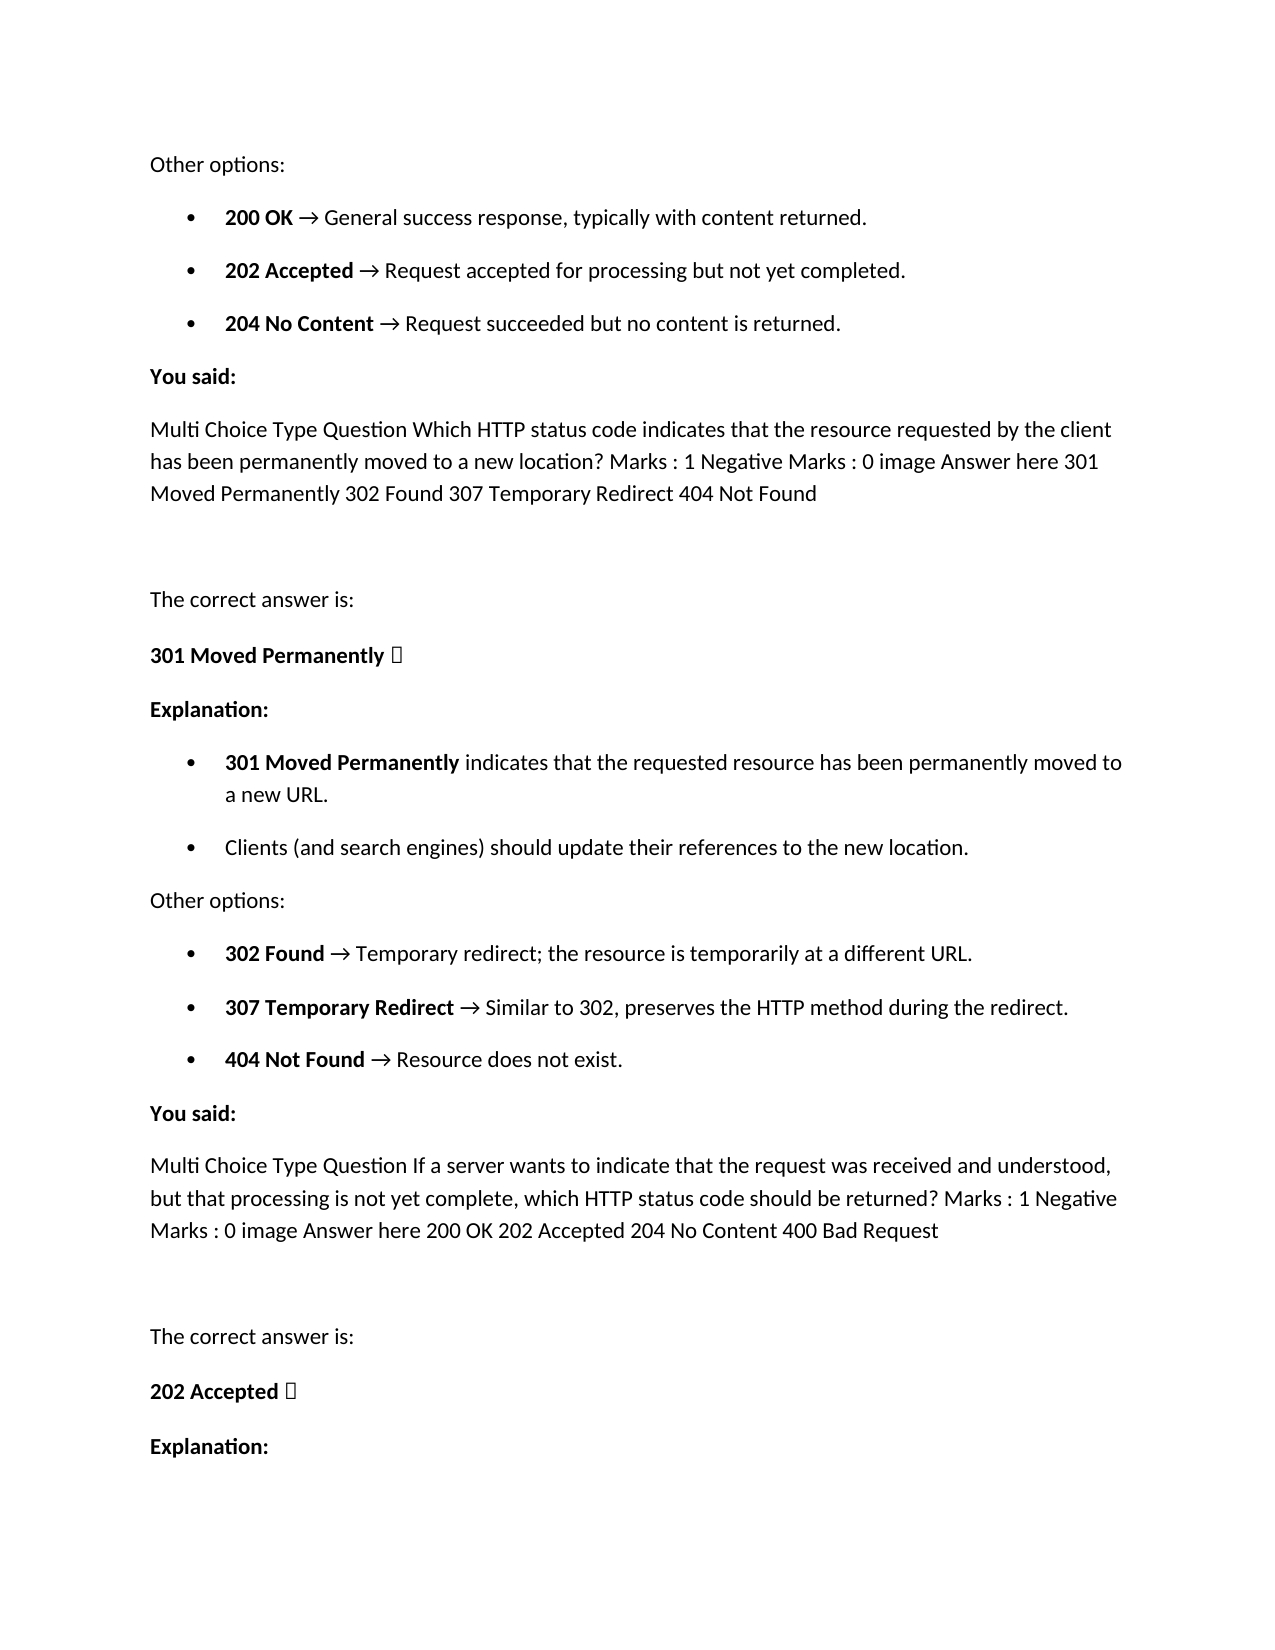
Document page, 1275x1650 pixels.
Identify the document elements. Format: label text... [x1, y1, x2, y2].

list Clients (and search engines) should update their references to the new location. [187, 833, 1125, 862]
list 200 OK → General success response, typically with content returned. [187, 203, 1125, 231]
text The correct answer is: [150, 586, 1125, 613]
text The correct answer is: [150, 1322, 1125, 1350]
text 202 Accepted ✅ [150, 1375, 1125, 1406]
list 204 No Content → Request succeeded but no content is returned. [187, 309, 1125, 337]
list 302 Found → Temporary redirect; the resource is temporarily at a different URL. [187, 939, 1125, 968]
list 301 Moved Permanently indicates that the requested resource has been permanently moved to a new URL. [187, 748, 1125, 808]
text 301 Moved Permanently ✅ [150, 638, 1125, 670]
text You said: [150, 362, 1125, 390]
text Other options: [150, 150, 1125, 178]
text Explanation: [150, 1432, 1125, 1460]
text Multi Choice Type Question If a server wants to indicate that the request was received and understood, but that processing is not yet complete, which HTTP status code should be returned? Marks : 1 Negative Marks : 0 image Answer here 200 OK 202 Accepted 204 No Content 400 Bad Request [150, 1152, 1125, 1244]
text Explanation: [150, 695, 1125, 723]
list 202 Accepted → Request accepted for processing but not yet completed. [187, 256, 1125, 284]
text You said: [150, 1099, 1125, 1127]
text Other options: [150, 887, 1125, 914]
list 307 Temporary Redirect → Similar to 302, preserves the HTTP method during the redirect. [187, 993, 1125, 1021]
text Multi Choice Type Question Which HTTP status code indicates that the resource requested by the client has been permanently moved to a new location? Marks : 1 Negative Marks : 0 image Answer here 301 Moved Permanently 302 Found 307 Temporary Redirect 404 Not Found [150, 415, 1125, 507]
list 404 Not Found → Resource does not exist. [187, 1046, 1125, 1074]
